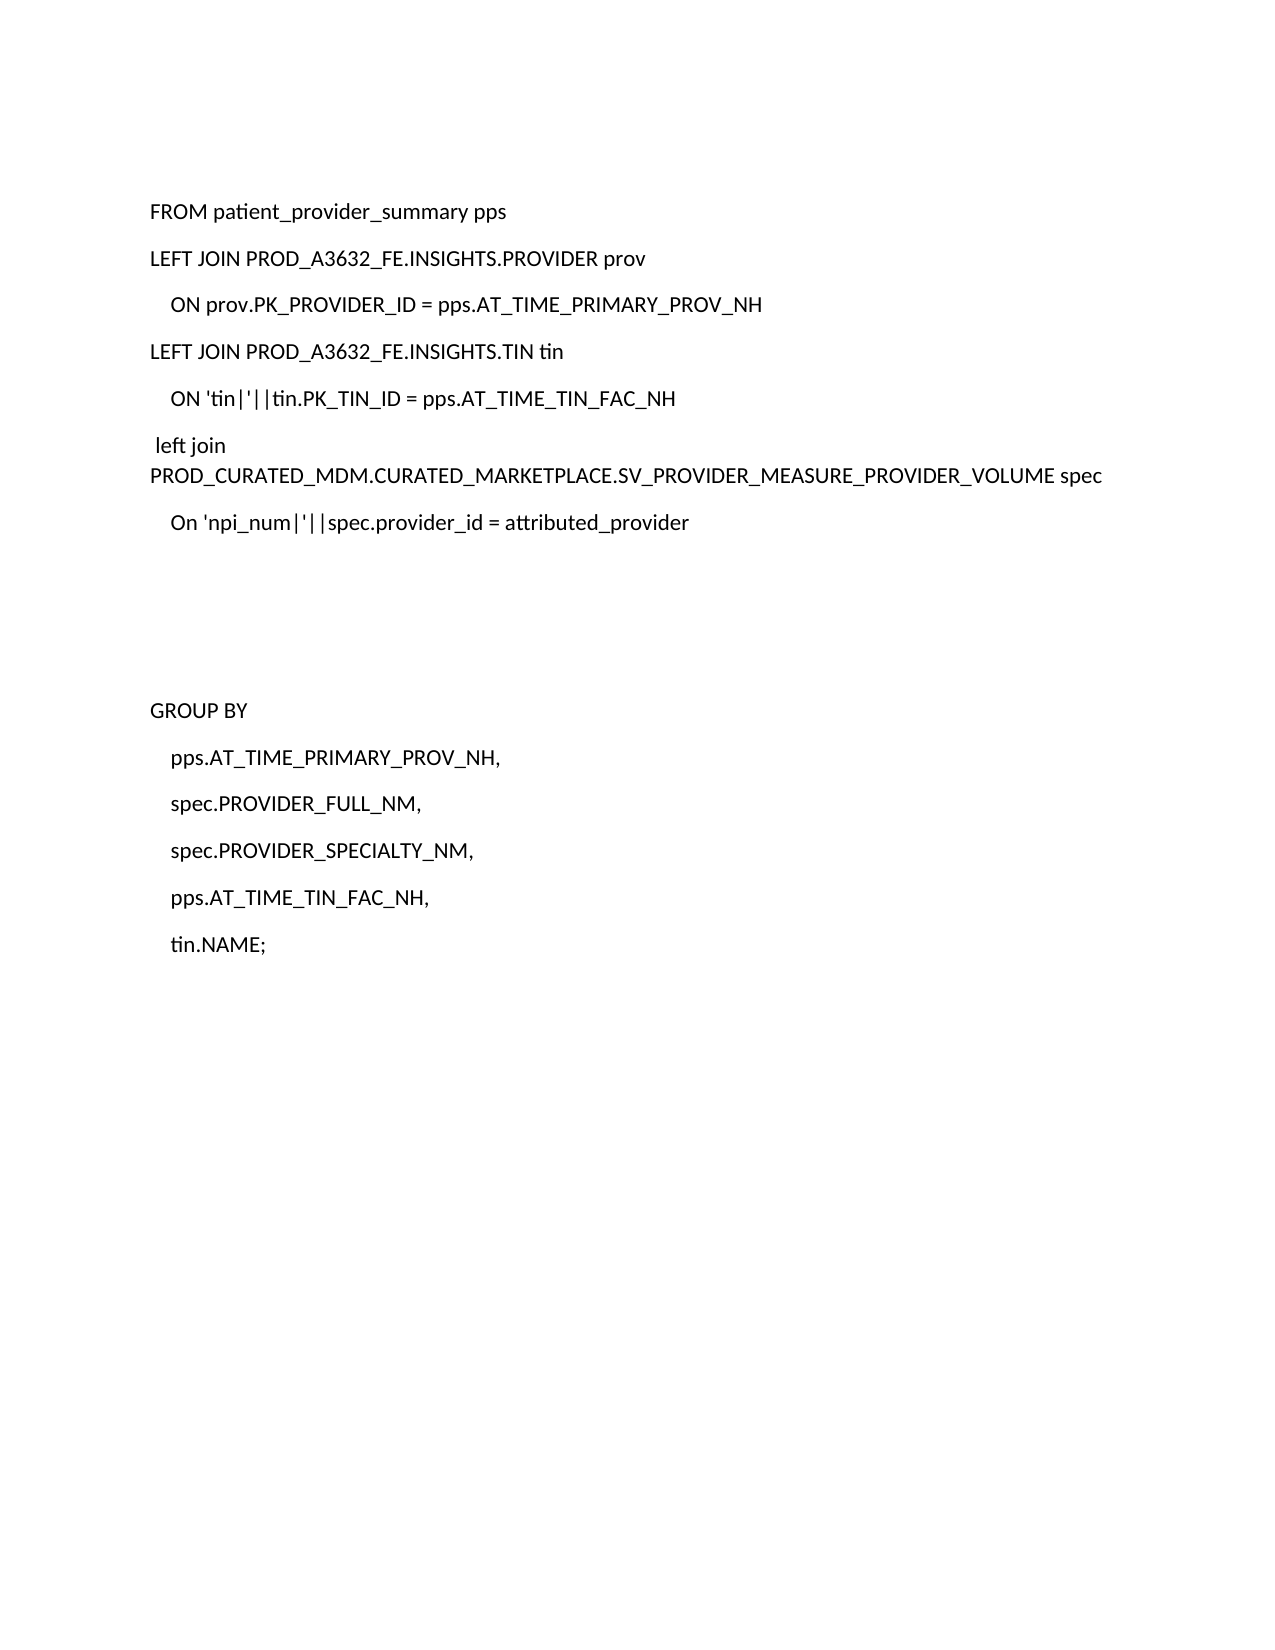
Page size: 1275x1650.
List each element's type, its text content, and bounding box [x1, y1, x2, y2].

text GROUP BY [150, 696, 1125, 724]
text pps.AT_TIME_TIN_FAC_NH, [150, 883, 1125, 911]
text FROM patient_provider_summary pps [150, 197, 1125, 225]
text ON prov.PK_PROVIDER_ID = pps.AT_TIME_PRIMARY_PROV_NH [150, 291, 1125, 319]
text spec.PROVIDER_SPECIALTY_NM, [150, 836, 1125, 864]
text pps.AT_TIME_PRIMARY_PROV_NH, [150, 743, 1125, 771]
text left join PROD_CURATED_MDM.CURATED_MARKETPLACE.SV_PROVIDER_MEASURE_PROVIDER_VOLUME spec [150, 431, 1125, 489]
text tin.NAME; [150, 930, 1125, 958]
text LEFT JOIN PROD_A3632_FE.INSIGHTS.TIN tin [150, 337, 1125, 366]
text ON 'tin|'||tin.PK_TIN_ID = pps.AT_TIME_TIN_FAC_NH [150, 384, 1125, 412]
text spec.PROVIDER_FULL_NM, [150, 789, 1125, 818]
text LEFT JOIN PROD_A3632_FE.INSIGHTS.PROVIDER prov [150, 244, 1125, 272]
text On 'npi_num|'||spec.provider_id = attributed_provider [150, 508, 1125, 536]
